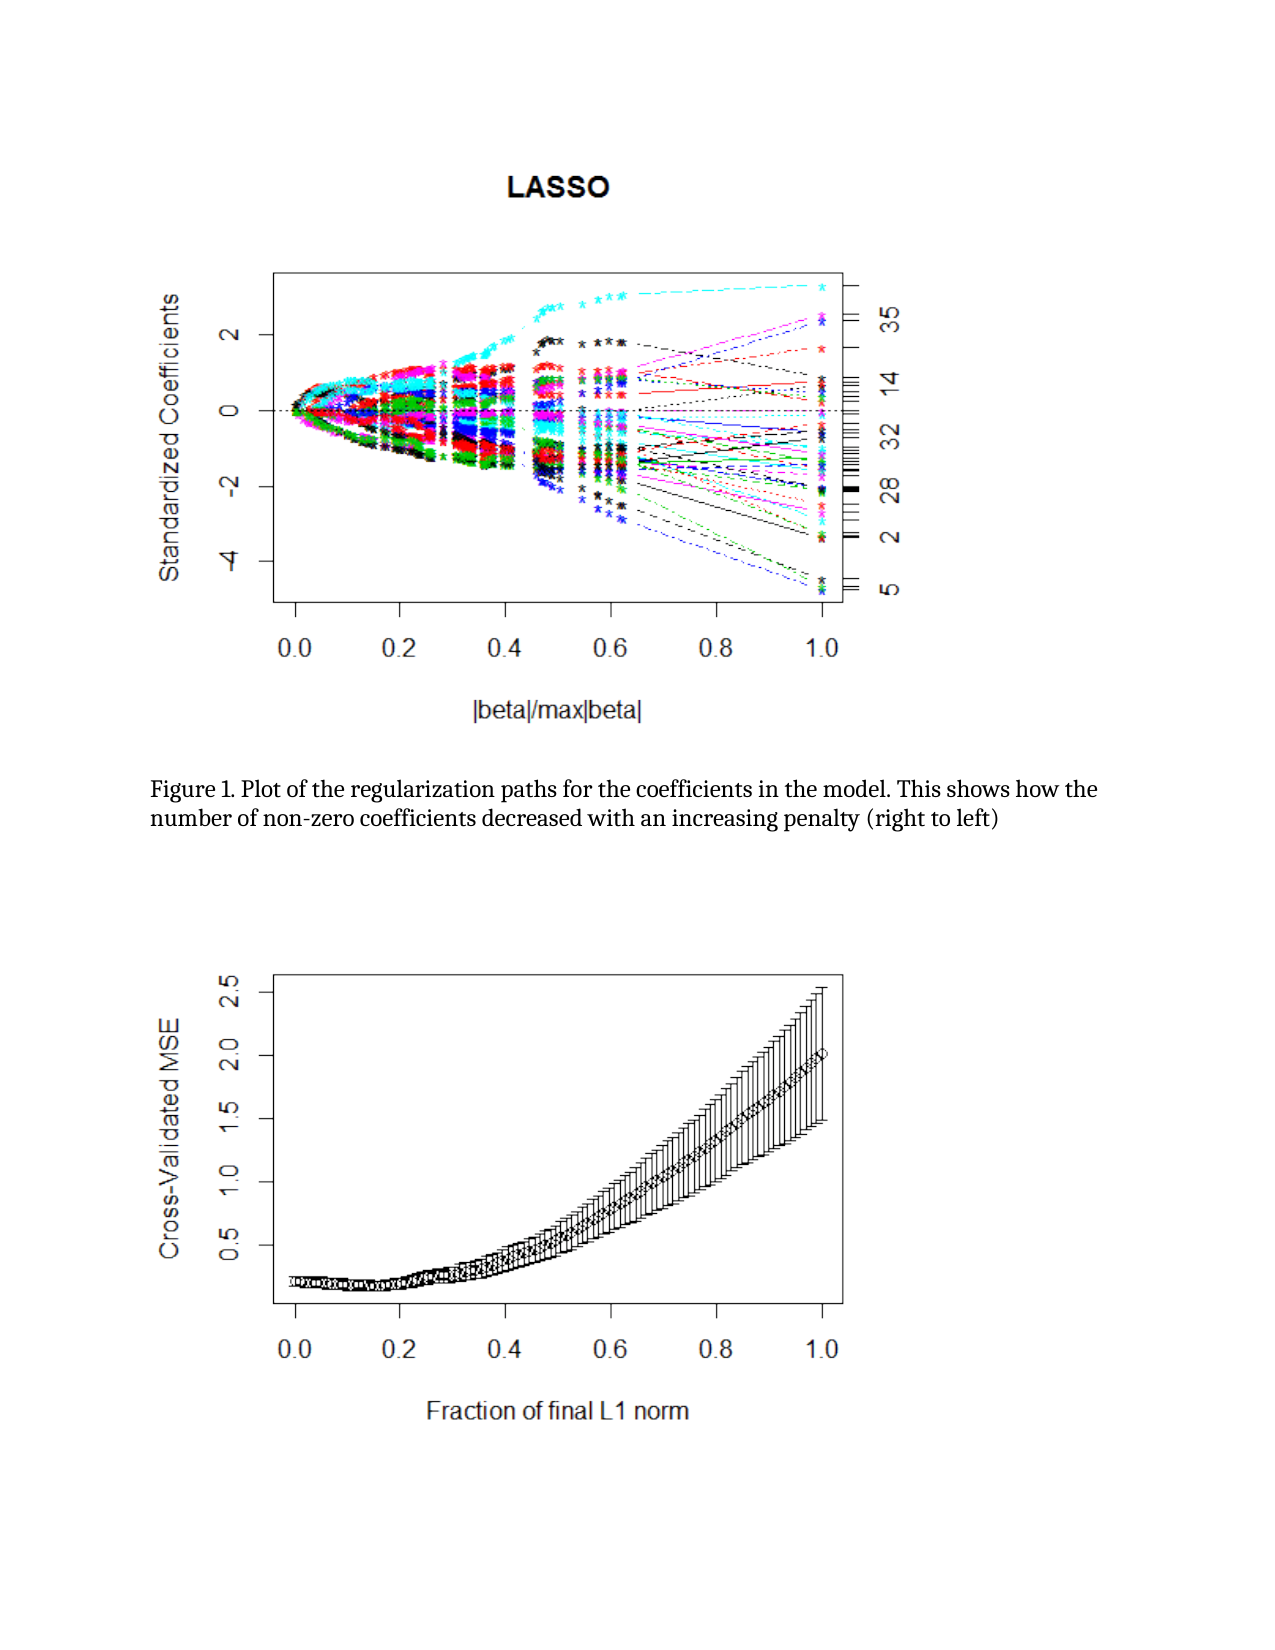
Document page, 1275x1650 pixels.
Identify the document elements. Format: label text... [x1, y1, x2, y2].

text Figure 1. Plot of the regularization paths for the coefficients in the model. This shows how the number of non-zero coefficients decreased with an increasing penalty (right to left) [150, 775, 1125, 832]
picture [150, 150, 907, 757]
picture [150, 851, 907, 1458]
